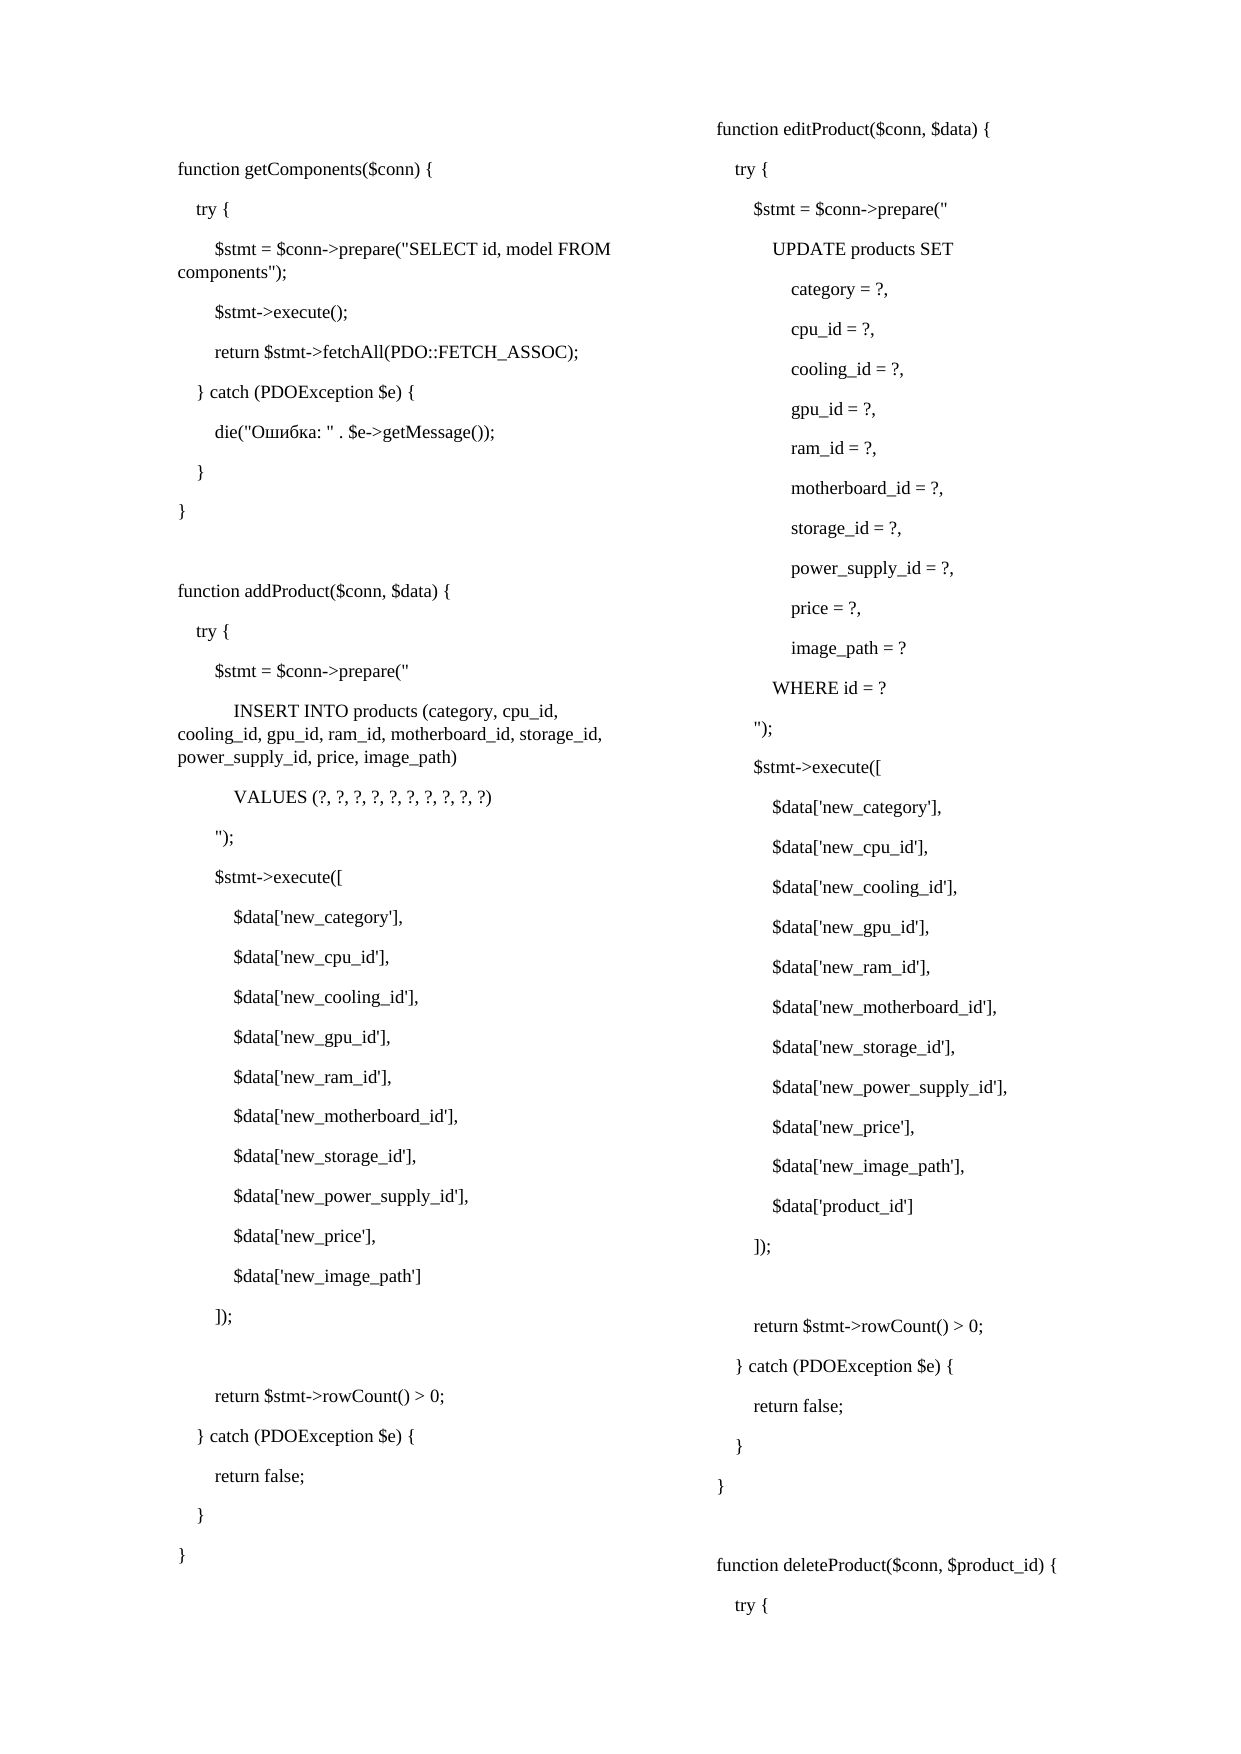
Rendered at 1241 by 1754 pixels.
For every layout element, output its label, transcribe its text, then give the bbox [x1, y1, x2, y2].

text function addProduct($conn, $data) { [177, 580, 642, 602]
text cooling_id = ?, [716, 357, 1181, 379]
text $data['new_price'], [716, 1116, 1181, 1137]
text $data['new_image_path'] [177, 1265, 642, 1287]
text $data['new_category'], [716, 796, 1181, 818]
text VALUES (?, ?, ?, ?, ?, ?, ?, ?, ?, ?) [177, 786, 642, 808]
text return false; [716, 1395, 1181, 1416]
text $data['new_motherboard_id'], [716, 996, 1181, 1017]
text return $stmt->rowCount() > 0; [716, 1315, 1181, 1337]
text try { [716, 158, 1181, 179]
text $data['new_image_path'], [716, 1155, 1181, 1177]
text $stmt = $conn->prepare(" [177, 660, 642, 682]
text } [177, 1544, 642, 1566]
text } [177, 500, 642, 522]
text category = ?, [716, 278, 1181, 299]
text } catch (PDOException $e) { [177, 1424, 642, 1446]
text $data['new_motherboard_id'], [177, 1105, 642, 1127]
text $stmt->execute([ [177, 866, 642, 888]
text function editProduct($conn, $data) { [716, 118, 1181, 140]
text UPDATE products SET [716, 238, 1181, 259]
text } [716, 1435, 1181, 1456]
text } [716, 1474, 1181, 1496]
text "); [716, 717, 1181, 738]
text $data['new_storage_id'], [716, 1036, 1181, 1057]
text ram_id = ?, [716, 437, 1181, 459]
text function deleteProduct($conn, $product_id) { [716, 1554, 1181, 1576]
text die("Ошибка: " . $e->getMessage()); [177, 421, 642, 442]
text gpu_id = ?, [716, 397, 1181, 419]
text return $stmt->fetchAll(PDO::FETCH_ASSOC); [177, 341, 642, 362]
text storage_id = ?, [716, 517, 1181, 539]
text WHERE id = ? [716, 677, 1181, 698]
text $data['new_storage_id'], [177, 1145, 642, 1167]
text $data['new_cooling_id'], [716, 876, 1181, 898]
text try { [716, 1594, 1181, 1616]
text $data['new_power_supply_id'], [177, 1185, 642, 1207]
text try { [177, 198, 642, 219]
text } [177, 461, 642, 482]
text } catch (PDOException $e) { [716, 1355, 1181, 1376]
text price = ?, [716, 597, 1181, 618]
text $stmt->execute([ [716, 756, 1181, 778]
text $stmt->execute(); [177, 301, 642, 322]
text } catch (PDOException $e) { [177, 381, 642, 402]
text function getComponents($conn) { [177, 158, 642, 179]
text cpu_id = ?, [716, 318, 1181, 339]
text return false; [177, 1464, 642, 1486]
text $data['new_cpu_id'], [716, 836, 1181, 858]
text INSERT INTO products (category, cpu_id, cooling_id, gpu_id, ram_id, motherboard_id, storage_id, power_supply_id, price, image_path) [177, 700, 642, 768]
text $data['new_ram_id'], [716, 956, 1181, 977]
text $stmt = $conn->prepare("SELECT id, model FROM components"); [177, 238, 642, 283]
text ]); [716, 1235, 1181, 1257]
text $data['product_id'] [716, 1195, 1181, 1217]
text $data['new_cpu_id'], [177, 946, 642, 967]
text try { [177, 620, 642, 642]
text $data['new_gpu_id'], [177, 1026, 642, 1047]
text $data['new_category'], [177, 906, 642, 927]
text $stmt = $conn->prepare(" [716, 198, 1181, 219]
text power_supply_id = ?, [716, 557, 1181, 578]
text $data['new_ram_id'], [177, 1066, 642, 1087]
text motherboard_id = ?, [716, 477, 1181, 499]
text image_path = ? [716, 637, 1181, 658]
text $data['new_gpu_id'], [716, 916, 1181, 938]
text $data['new_power_supply_id'], [716, 1076, 1181, 1097]
text $data['new_cooling_id'], [177, 986, 642, 1007]
text ]); [177, 1305, 642, 1326]
text $data['new_price'], [177, 1225, 642, 1247]
text return $stmt->rowCount() > 0; [177, 1385, 642, 1406]
text "); [177, 826, 642, 848]
text } [177, 1504, 642, 1526]
